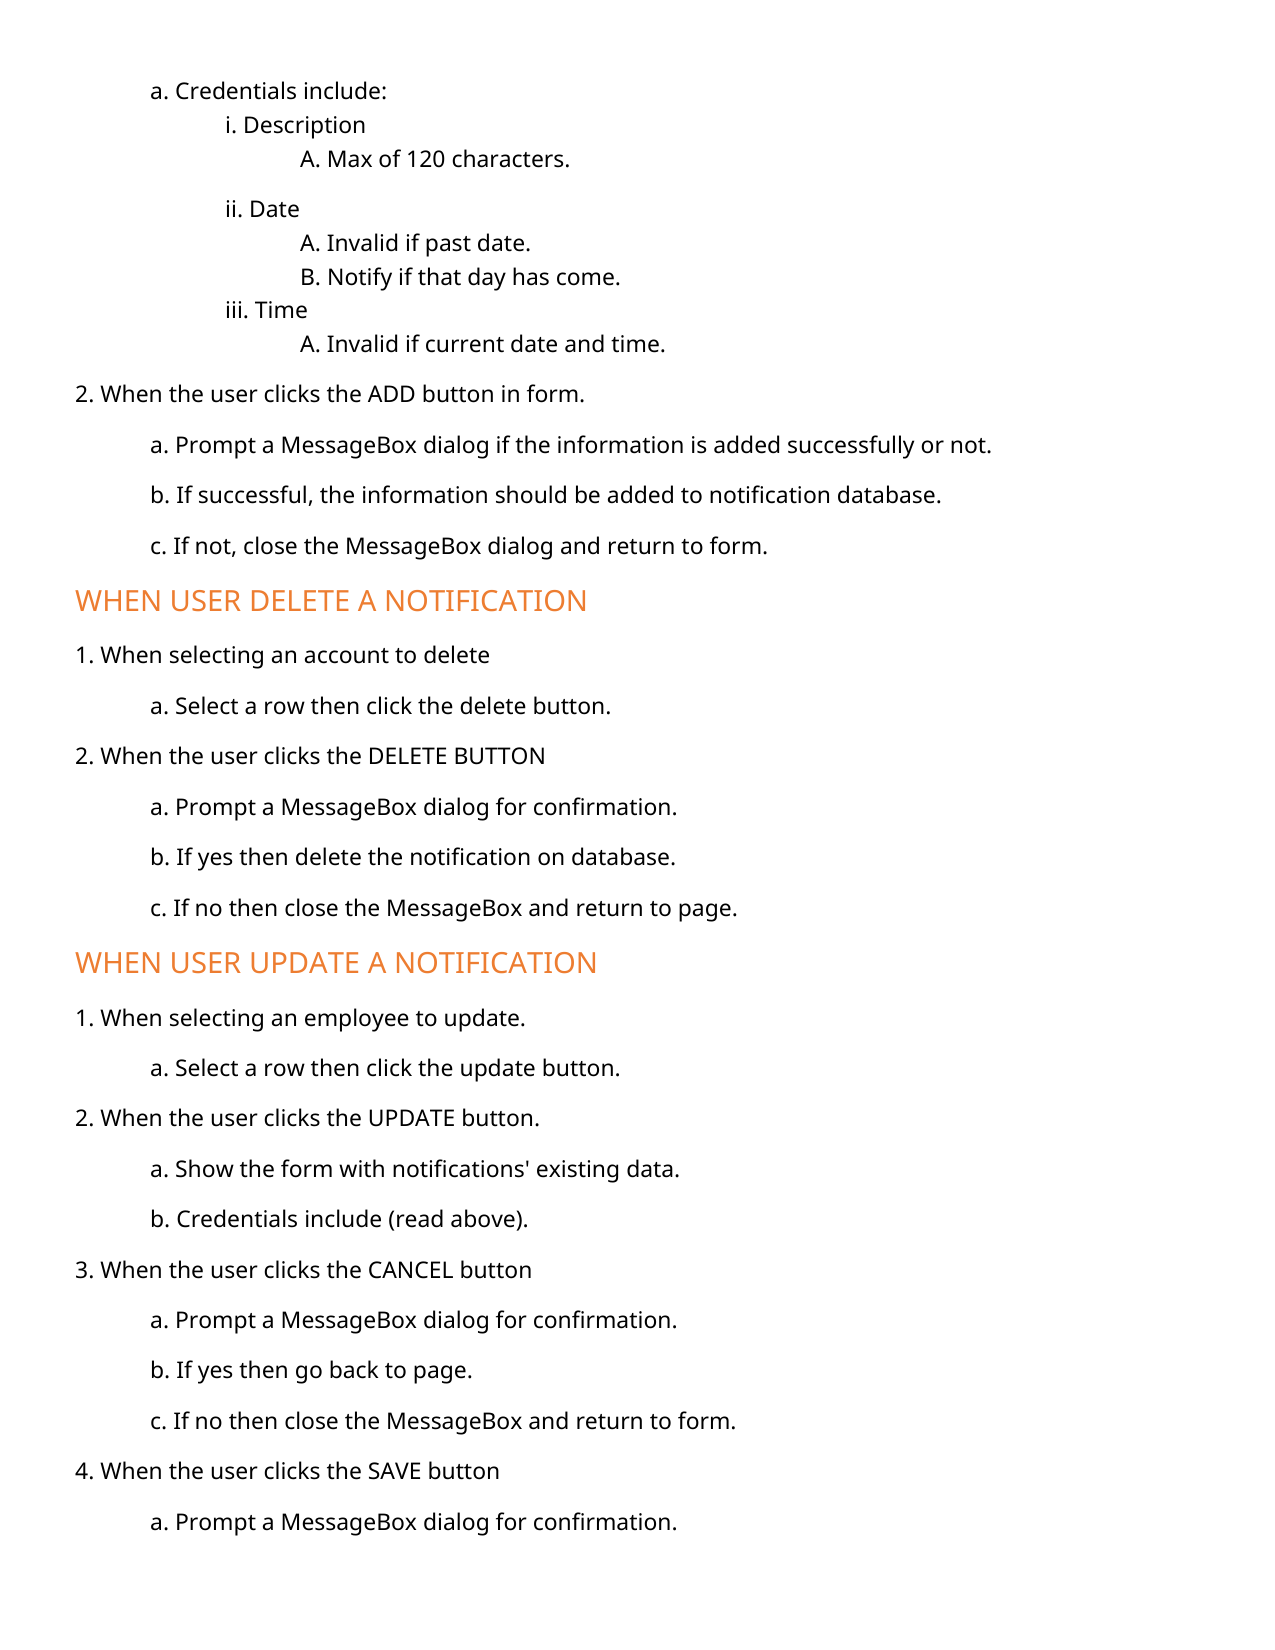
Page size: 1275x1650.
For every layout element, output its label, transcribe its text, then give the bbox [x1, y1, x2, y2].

text 1. When selecting an employee to update. [75, 1001, 1200, 1033]
text 4. When the user clicks the SAVE button [75, 1455, 1200, 1486]
text a. Prompt a MessageBox dialog if the information is added successfully or not. [75, 429, 1200, 460]
text WHEN USER DELETE A NOTIFICATION [75, 580, 1200, 620]
text a. Prompt a MessageBox dialog for confirmation. [75, 1506, 1200, 1537]
text c. If not, close the MessageBox dialog and return to form. [75, 529, 1200, 561]
text 3. When the user clicks the CANCEL button [75, 1253, 1200, 1285]
text a. Prompt a MessageBox dialog for confirmation. [75, 1304, 1200, 1335]
text b. Credentials include (read above). [75, 1203, 1200, 1234]
text 2. When the user clicks the ADD button in form. [75, 378, 1200, 409]
text a. Select a row then click the delete button. [75, 690, 1200, 721]
text 2. When the user clicks the UPDATE button. [75, 1102, 1200, 1133]
text b. If yes then delete the notification on database. [75, 841, 1200, 872]
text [75, 1405, 1200, 1436]
text b. If successful, the information should be added to notification database. [75, 479, 1200, 510]
text a. Select a row then click the update button. [75, 1052, 1200, 1083]
text c. If no then close the MessageBox and return to page. [75, 892, 1200, 923]
text ii. Date A. Invalid if past date. B. Notify if that day has come. iii. Time A. Invalid if current date and time. [150, 193, 1200, 359]
text a. Show the form with notifications' existing data. [75, 1153, 1200, 1184]
text a. Credentials include: i. Description A. Max of 120 characters. [150, 75, 1200, 174]
text 1. When selecting an account to delete [75, 639, 1200, 671]
text 2. When the user clicks the DELETE BUTTON [75, 740, 1200, 772]
text a. Prompt a MessageBox dialog for confirmation. [75, 791, 1200, 822]
text b. If yes then go back to page. [75, 1354, 1200, 1386]
text WHEN USER UPDATE A NOTIFICATION [75, 942, 1200, 982]
